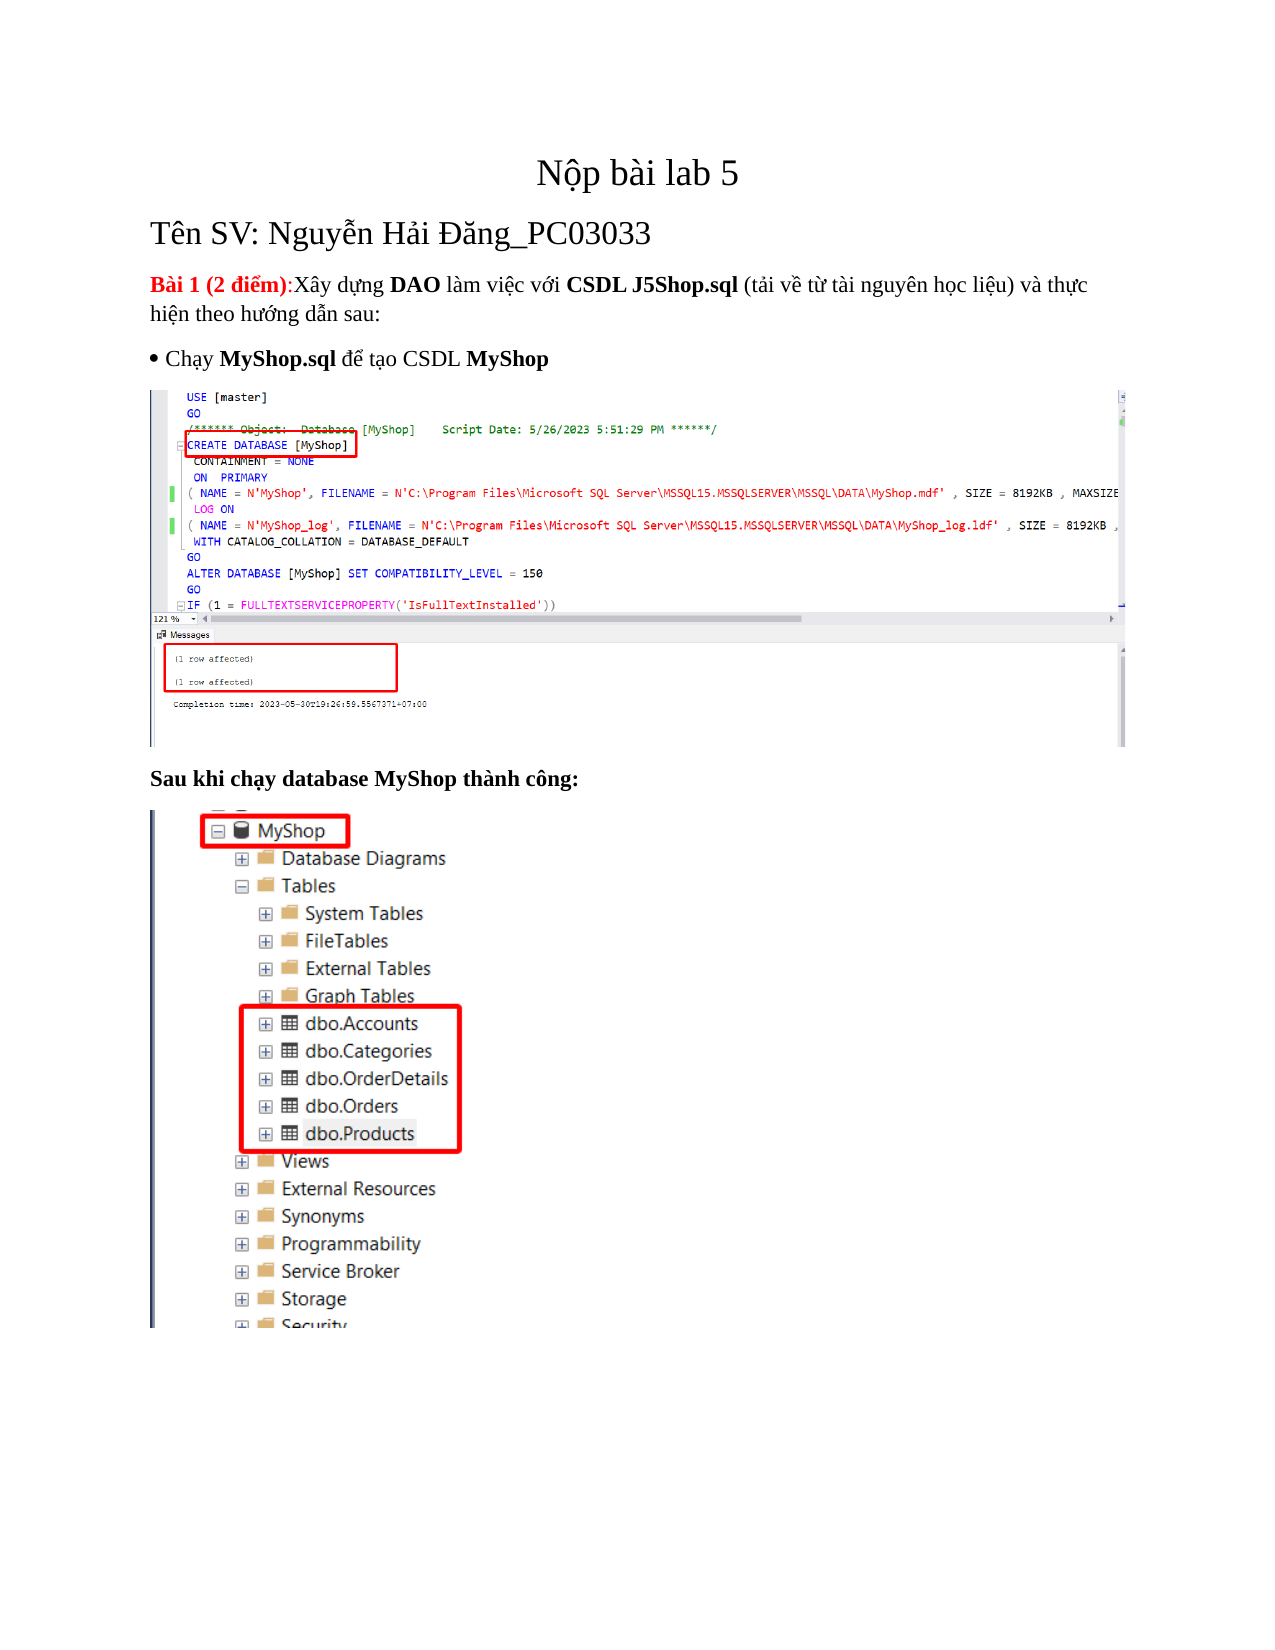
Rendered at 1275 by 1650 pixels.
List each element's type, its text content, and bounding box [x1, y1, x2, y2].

text Bài 1 (2 điểm):Xây dựng DAO làm việc với CSDL J5Shop.sql (tải về từ tài nguyên học liệu) và thực hiện theo hướng dẫn sau: [150, 271, 1125, 326]
text Chạy MyShop.sql để tạo CSDL MyShop [150, 345, 1125, 371]
text Tên SV: Nguyễn Hải Đăng_PC03033 [150, 213, 1125, 252]
picture [150, 390, 1125, 747]
text Nộp bài lab 5 [150, 150, 1125, 193]
picture [150, 810, 515, 1328]
text Sau khi chạy database MyShop thành công: [150, 765, 1125, 792]
